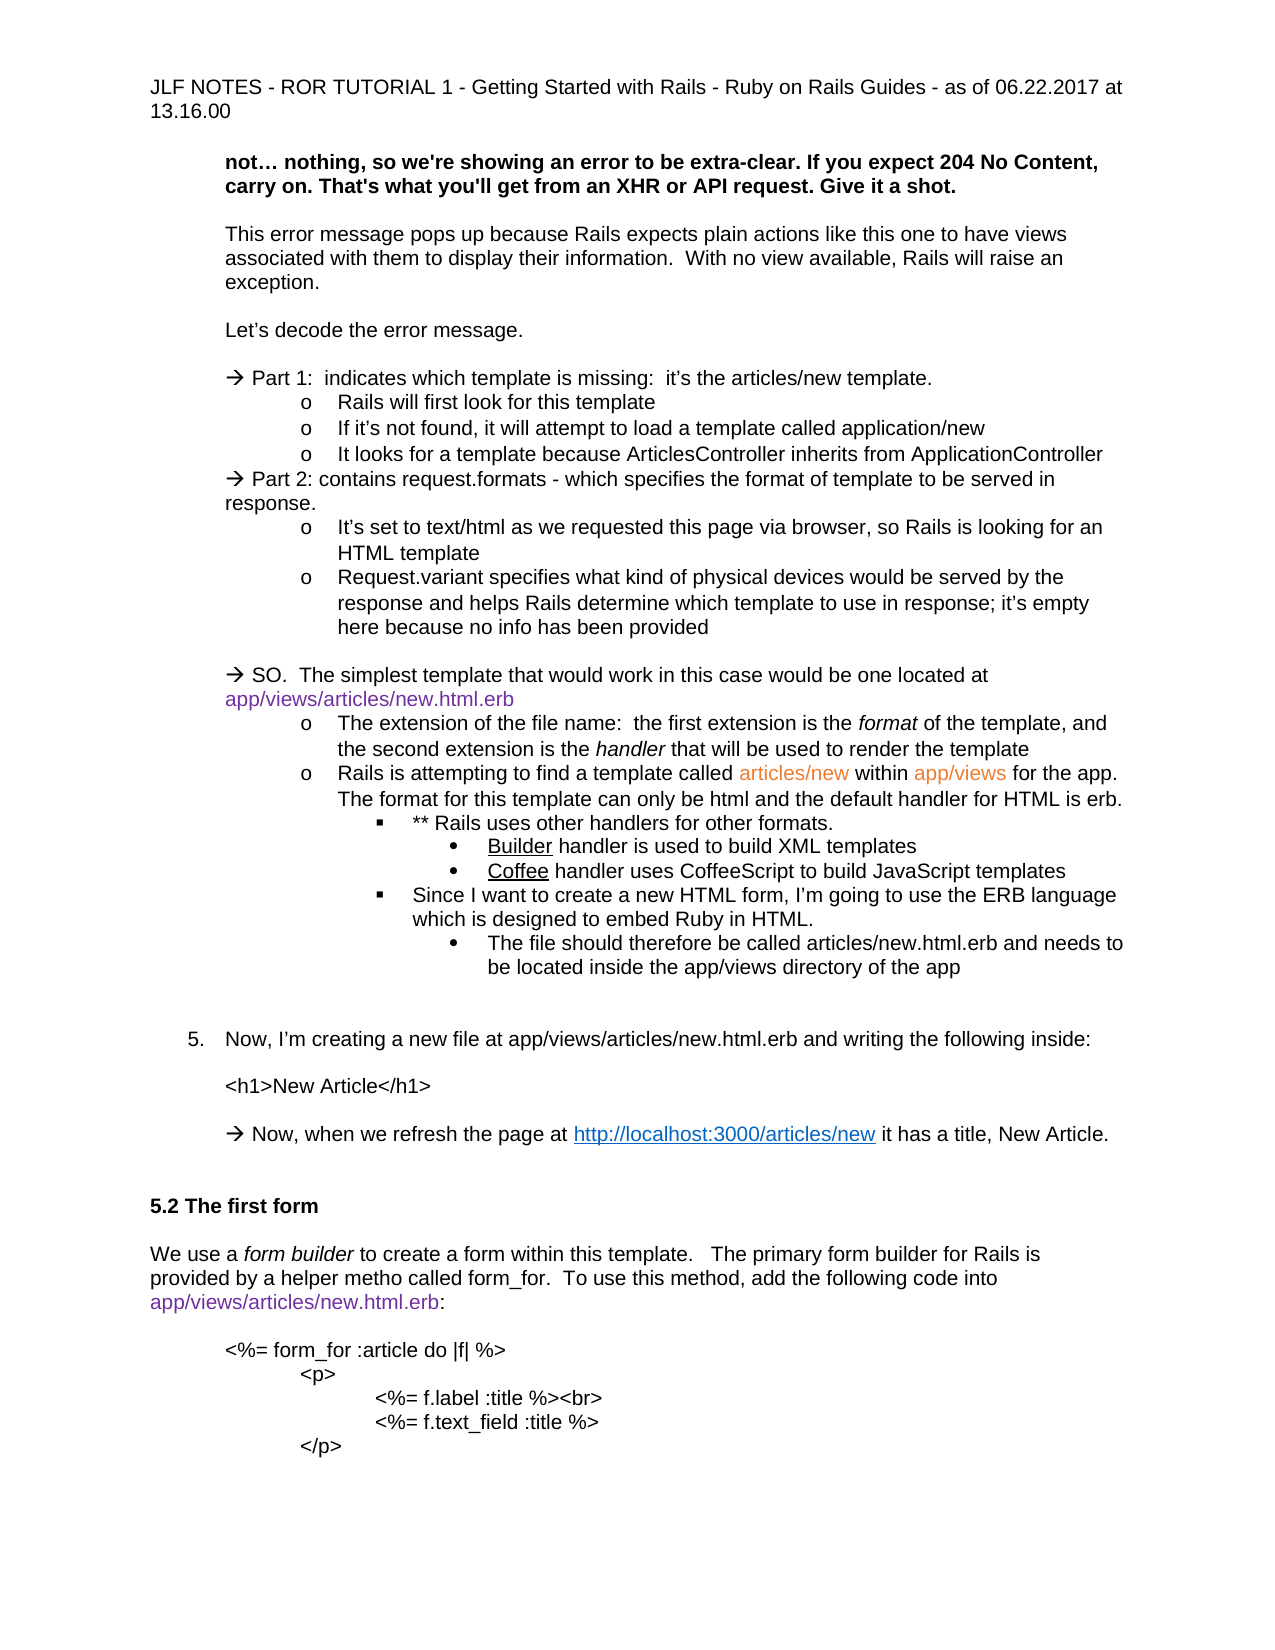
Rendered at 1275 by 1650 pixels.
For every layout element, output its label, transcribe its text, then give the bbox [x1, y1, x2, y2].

text <%= f.text_field :title %> [225, 1410, 1125, 1434]
list It’s set to text/html as we requested this page via browser, so Rails is looking for an HTML template [300, 515, 1125, 565]
text Part 2: contains request.formats - which specifies the format of template to be served in response. [225, 467, 1125, 515]
text <p> [225, 1362, 1125, 1386]
list Part 1: indicates which template is missing: it’s the articles/new template. [225, 366, 1125, 390]
text <%= f.label :title %><br> [225, 1386, 1125, 1410]
list The file should therefore be called articles/new.html.erb and needs to be located inside the app/views directory of the app [450, 931, 1125, 978]
text </p> [225, 1434, 1125, 1458]
text 5.2 The first form [150, 1194, 1125, 1218]
list Coffee handler uses CoffeeScript to build JavaScript templates [450, 858, 1125, 882]
text <h1>New Article</h1> [225, 1074, 1125, 1098]
list The extension of the file name: the first extension is the format of the template, and the second extension is the handler that will be used to render the template [300, 711, 1125, 761]
list Builder handler is used to build XML templates [450, 834, 1125, 858]
list If it’s not found, it will attempt to load a template called application/new [300, 416, 1125, 441]
list Rails is attempting to find a template called articles/new within app/views for the app. The format for this template can only be html and the default handler for HTML is erb. [300, 761, 1125, 810]
list Let’s decode the error message. [225, 318, 1125, 342]
list ** Rails uses other handlers for other formats. [375, 810, 1125, 834]
text <%= form_for :article do |f| %> [225, 1338, 1125, 1362]
list It looks for a template because ArticlesController inherits from ApplicationController [300, 441, 1125, 467]
list Rails will first look for this template [300, 390, 1125, 416]
list Since I want to create a new HTML form, I’m going to use the ERB language which is designed to embed Ruby in HTML. [375, 882, 1125, 931]
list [225, 150, 1125, 198]
text We use a form builder to create a form within this template. The primary form builder for Rails is provided by a helper metho called form_for. To use this method, add the following code into app/views/articles/new.html.erb: [150, 1242, 1125, 1314]
list This error message pops up because Rails expects plain actions like this one to have views associated with them to display their information. With no view available, Rails will raise an exception. [225, 222, 1125, 294]
list Now, I’m creating a new file at app/views/articles/new.html.erb and writing the following inside: [187, 1026, 1125, 1050]
text Now, when we refresh the page at http://localhost:3000/articles/new it has a title, New Article. [225, 1122, 1125, 1146]
list Request.variant specifies what kind of physical devices would be served by the response and helps Rails determine which template to use in response; it’s empty here because no info has been provided [300, 565, 1125, 639]
text SO. The simplest template that would work in this case would be one located at app/views/articles/new.html.erb [225, 663, 1125, 711]
